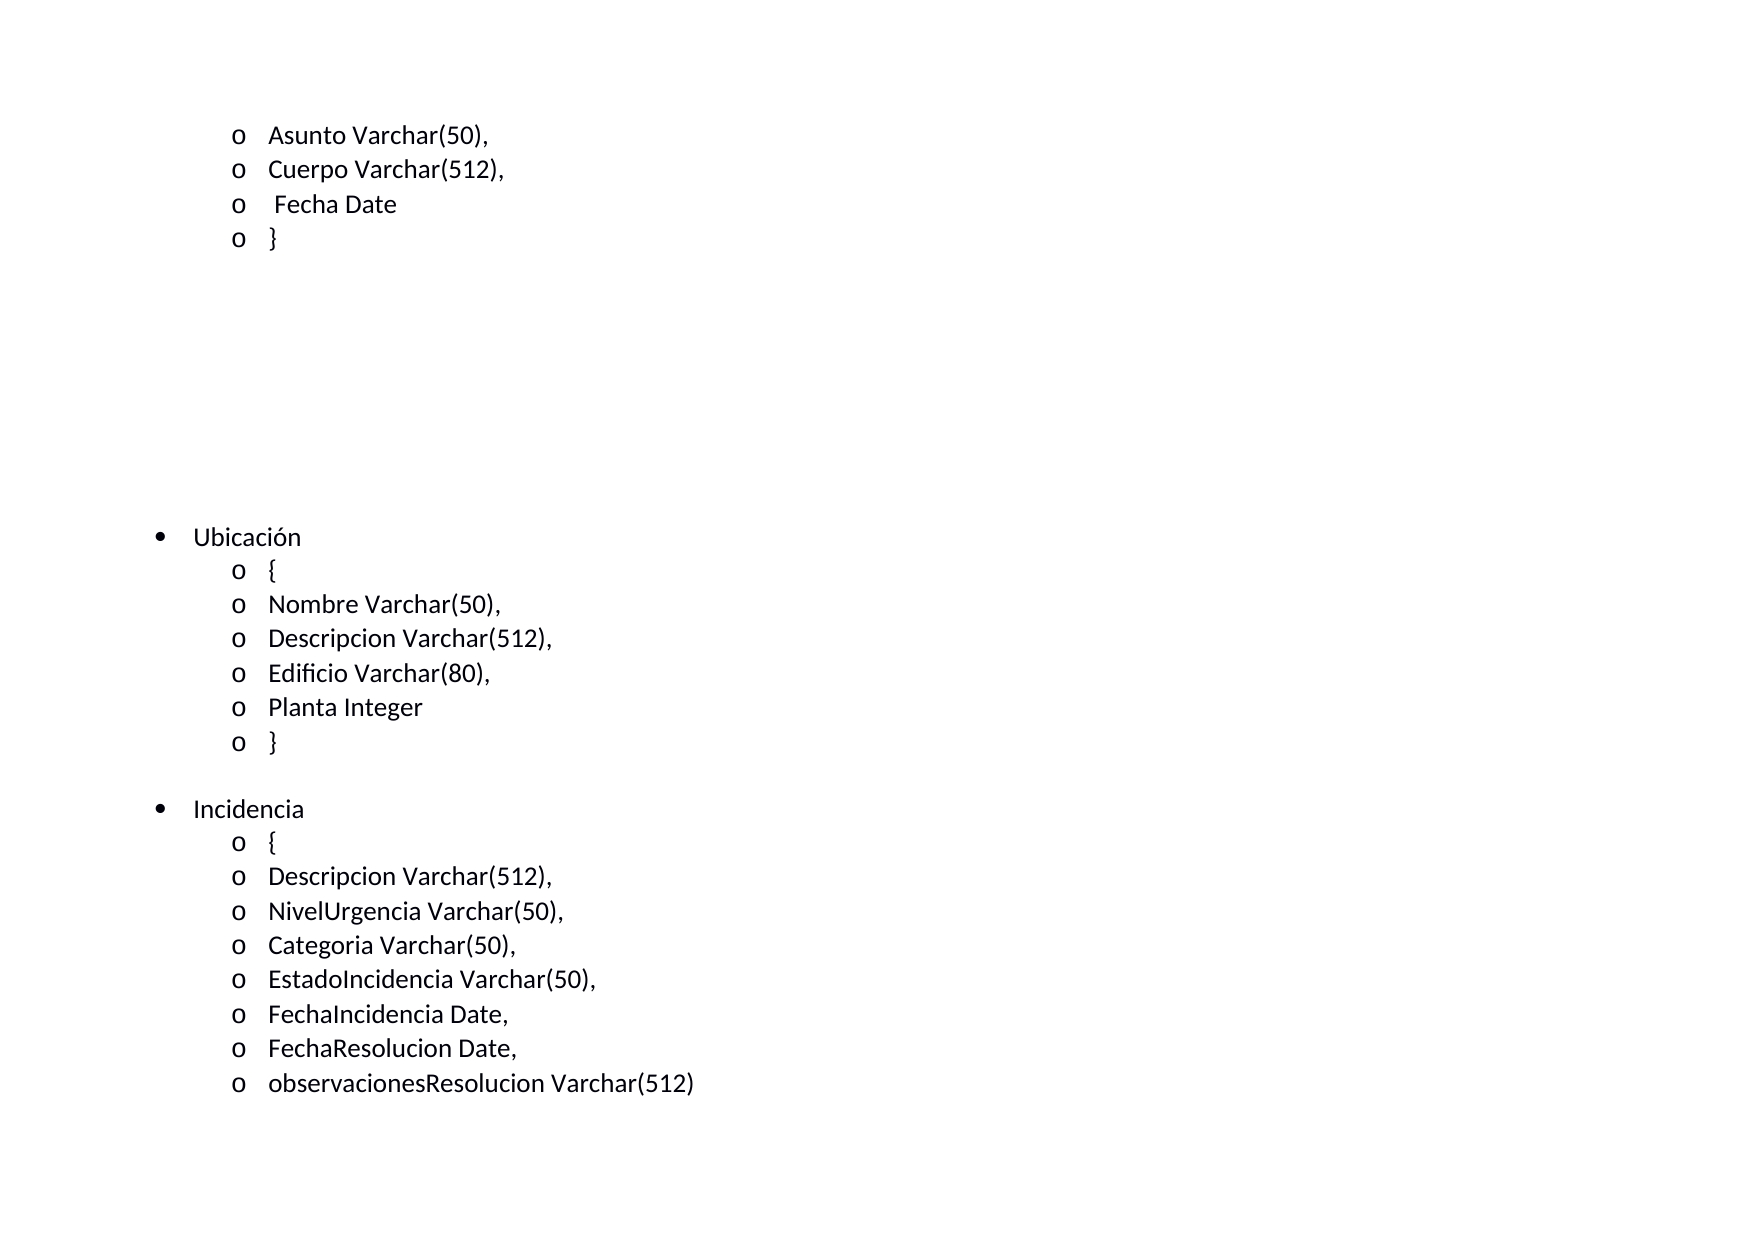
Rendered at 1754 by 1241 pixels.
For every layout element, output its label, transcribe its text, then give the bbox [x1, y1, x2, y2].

list { [231, 825, 1636, 859]
list NivelUrgencia Varchar(50), [231, 894, 1636, 928]
list Ubicación [156, 520, 1636, 553]
list FechaResolucion Date, [231, 1031, 1636, 1066]
list EstadoIncidencia Varchar(50), [231, 963, 1636, 997]
list Categoria Varchar(50), [231, 928, 1636, 963]
list Incidencia [156, 792, 1636, 825]
list Planta Integer [231, 690, 1636, 725]
list { [231, 553, 1636, 587]
list } [231, 221, 1636, 256]
list Nombre Varchar(50), [231, 587, 1636, 622]
list Edificio Varchar(80), [231, 656, 1636, 690]
list Cuerpo Varchar(512), [231, 152, 1636, 187]
list Descripcion Varchar(512), [231, 622, 1636, 656]
list Descripcion Varchar(512), [231, 859, 1636, 894]
list observacionesResolucion Varchar(512) [231, 1066, 1636, 1100]
list FechaIncidencia Date, [231, 997, 1636, 1031]
list } [231, 725, 1636, 759]
list Asunto Varchar(50), [231, 118, 1636, 152]
list Fecha Date [231, 187, 1636, 221]
